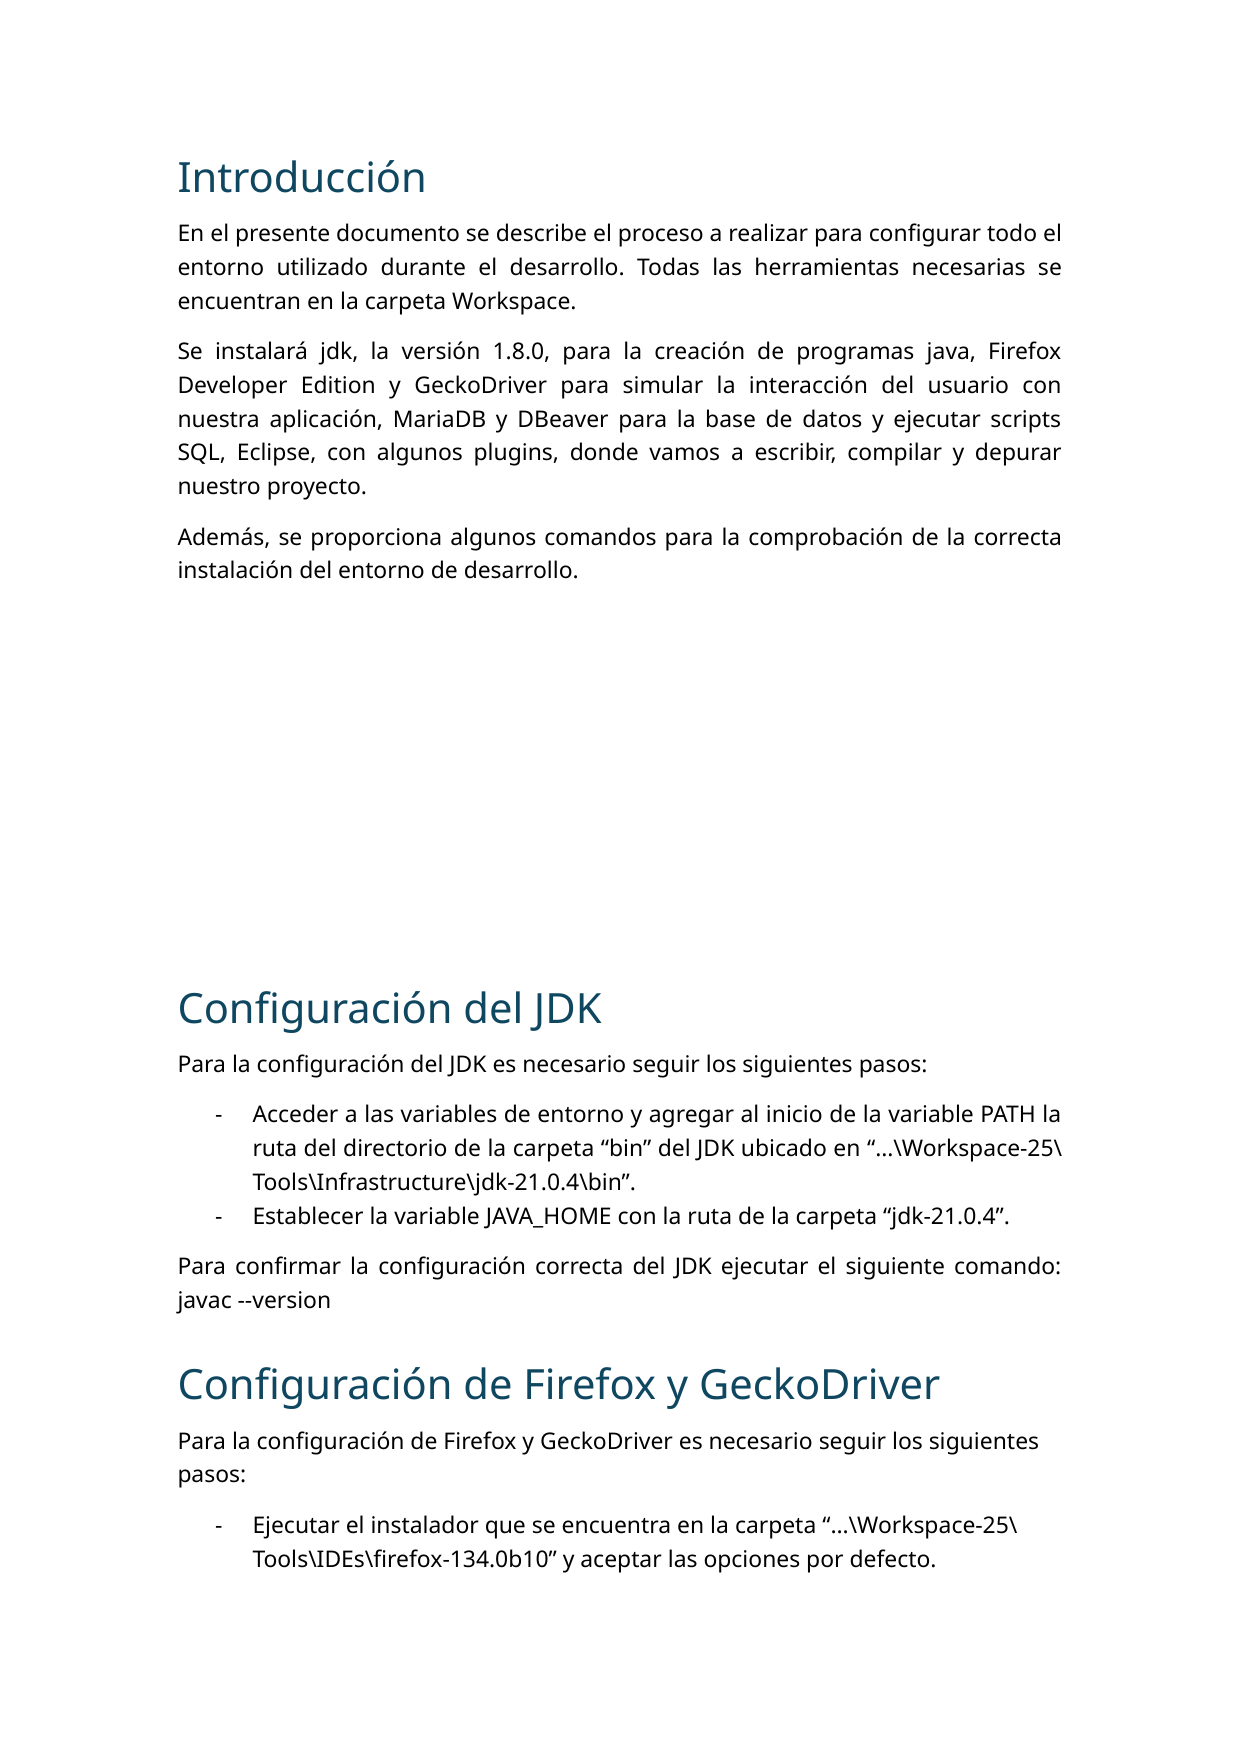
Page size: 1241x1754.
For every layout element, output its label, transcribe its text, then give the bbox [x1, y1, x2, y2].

subtitle Configuración del JDK [177, 978, 1063, 1035]
list Ejecutar el instalador que se encuentra en la carpeta “…\Workspace-25\Tools\IDEs\firefox-134.0b10” y aceptar las opciones por defecto. [215, 1509, 1063, 1574]
text Se instalará jdk, la versión 1.8.0, para la creación de programas java, Firefox Developer Edition y GeckoDriver para simular la interacción del usuario con nuestra aplicación, MariaDB y DBeaver para la base de datos y ejecutar scripts SQL, Eclipse, con algunos plugins, donde vamos a escribir, compilar y depurar nuestro proyecto. [177, 335, 1063, 501]
text Para confirmar la configuración correcta del JDK ejecutar el siguiente comando: javac --version [177, 1250, 1063, 1315]
list Acceder a las variables de entorno y agregar al inicio de la variable PATH la ruta del directorio de la carpeta “bin” del JDK ubicado en “…\Workspace-25\Tools\Infrastructure\jdk-21.0.4\bin”. [215, 1098, 1063, 1197]
subtitle Introducción [177, 148, 1063, 204]
text Para la configuración de Firefox y GeckoDriver es necesario seguir los siguientes pasos: [177, 1425, 1063, 1490]
text Para la configuración del JDK es necesario seguir los siguientes pasos: [177, 1048, 1063, 1079]
text Además, se proporciona algunos comandos para la comprobación de la correcta instalación del entorno de desarrollo. [177, 521, 1063, 586]
list Establecer la variable JAVA_HOME con la ruta de la carpeta “jdk-21.0.4”. [215, 1200, 1063, 1231]
subtitle Configuración de Firefox y GeckoDriver [177, 1355, 1063, 1412]
text En el presente documento se describe el proceso a realizar para configurar todo el entorno utilizado durante el desarrollo. Todas las herramientas necesarias se encuentran en la carpeta Workspace. [177, 217, 1063, 316]
